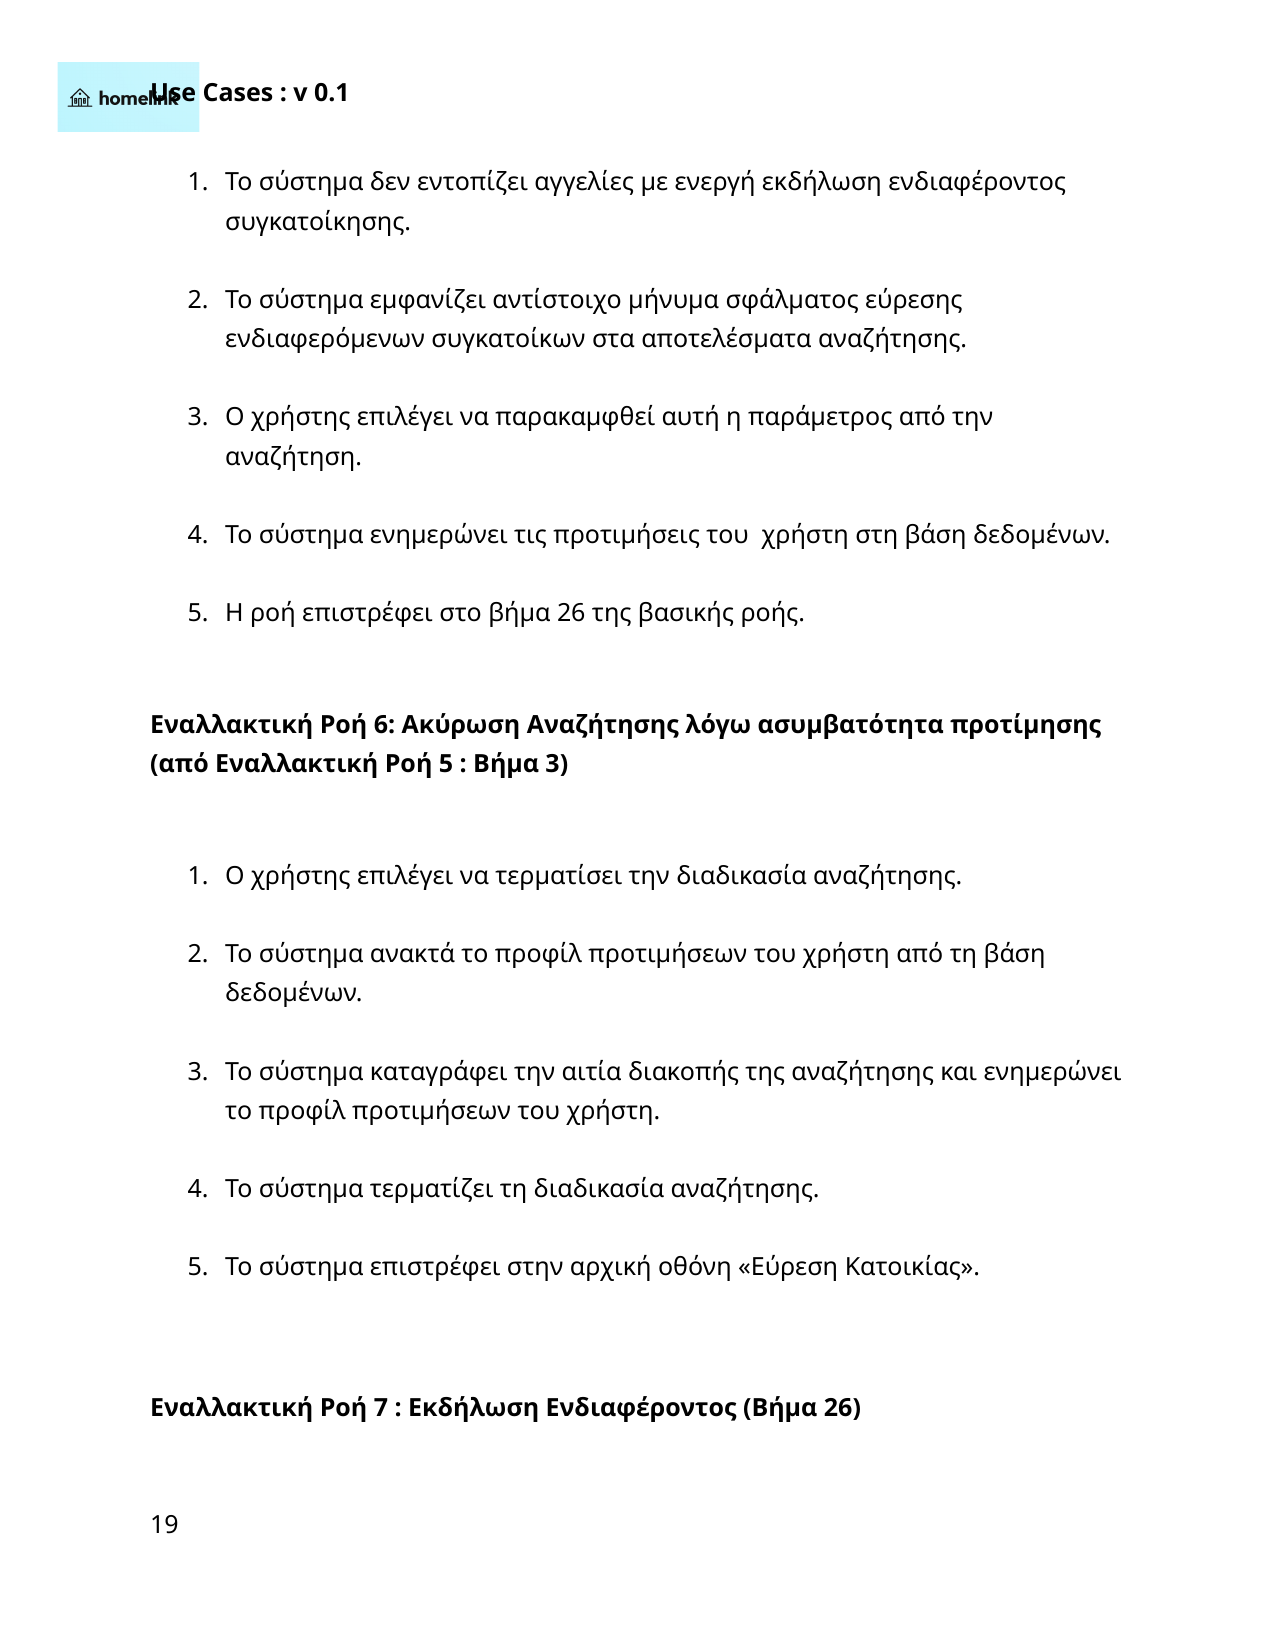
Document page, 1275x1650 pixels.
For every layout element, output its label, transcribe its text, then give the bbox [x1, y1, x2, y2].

list Το σύστημα δεν εντοπίζει αγγελίες με ενεργή εκδήλωση ενδιαφέροντος συγκατοίκησης. [187, 164, 1125, 237]
text Εναλλακτική Ροή 6: Ακύρωση Αναζήτησης λόγω ασυμβατότητα προτίμησης (από Εναλλακτική Ροή 5 : Βήμα 3) [150, 707, 1125, 780]
list Το σύστημα καταγράφει την αιτία διακοπής της αναζήτησης και ενημερώνει το προφίλ προτιμήσεων του χρήστη. [187, 1053, 1125, 1126]
picture [57, 62, 200, 132]
list O χρήστης επιλέγει να τερματίσει την διαδικασία αναζήτησης. [187, 857, 1125, 891]
list Το σύστημα επιστρέφει στην αρχική οθόνη «Εύρεση Κατοικίας». [187, 1249, 1125, 1283]
list Η ροή επιστρέφει στο βήμα 26 της βασικής ροής. [187, 595, 1125, 629]
list Το σύστημα τερματίζει τη διαδικασία αναζήτησης. [187, 1171, 1125, 1205]
list Το σύστημα εμφανίζει αντίστοιχο μήνυμα σφάλματος εύρεσης ενδιαφερόμενων συγκατοίκων στα αποτελέσματα αναζήτησης. [187, 282, 1125, 355]
list Το σύστημα ενημερώνει τις προτιμήσεις του χρήστη στη βάση δεδομένων. [187, 517, 1125, 551]
list Ο χρήστης επιλέγει να παρακαμφθεί αυτή η παράμετρος από την αναζήτηση. [187, 399, 1125, 472]
text Εναλλακτική Ροή 7 : Εκδήλωση Ενδιαφέροντος (Βήμα 26) [150, 1390, 1125, 1424]
list Το σύστημα ανακτά το προφίλ προτιμήσεων του χρήστη από τη βάση δεδομένων. [187, 936, 1125, 1009]
